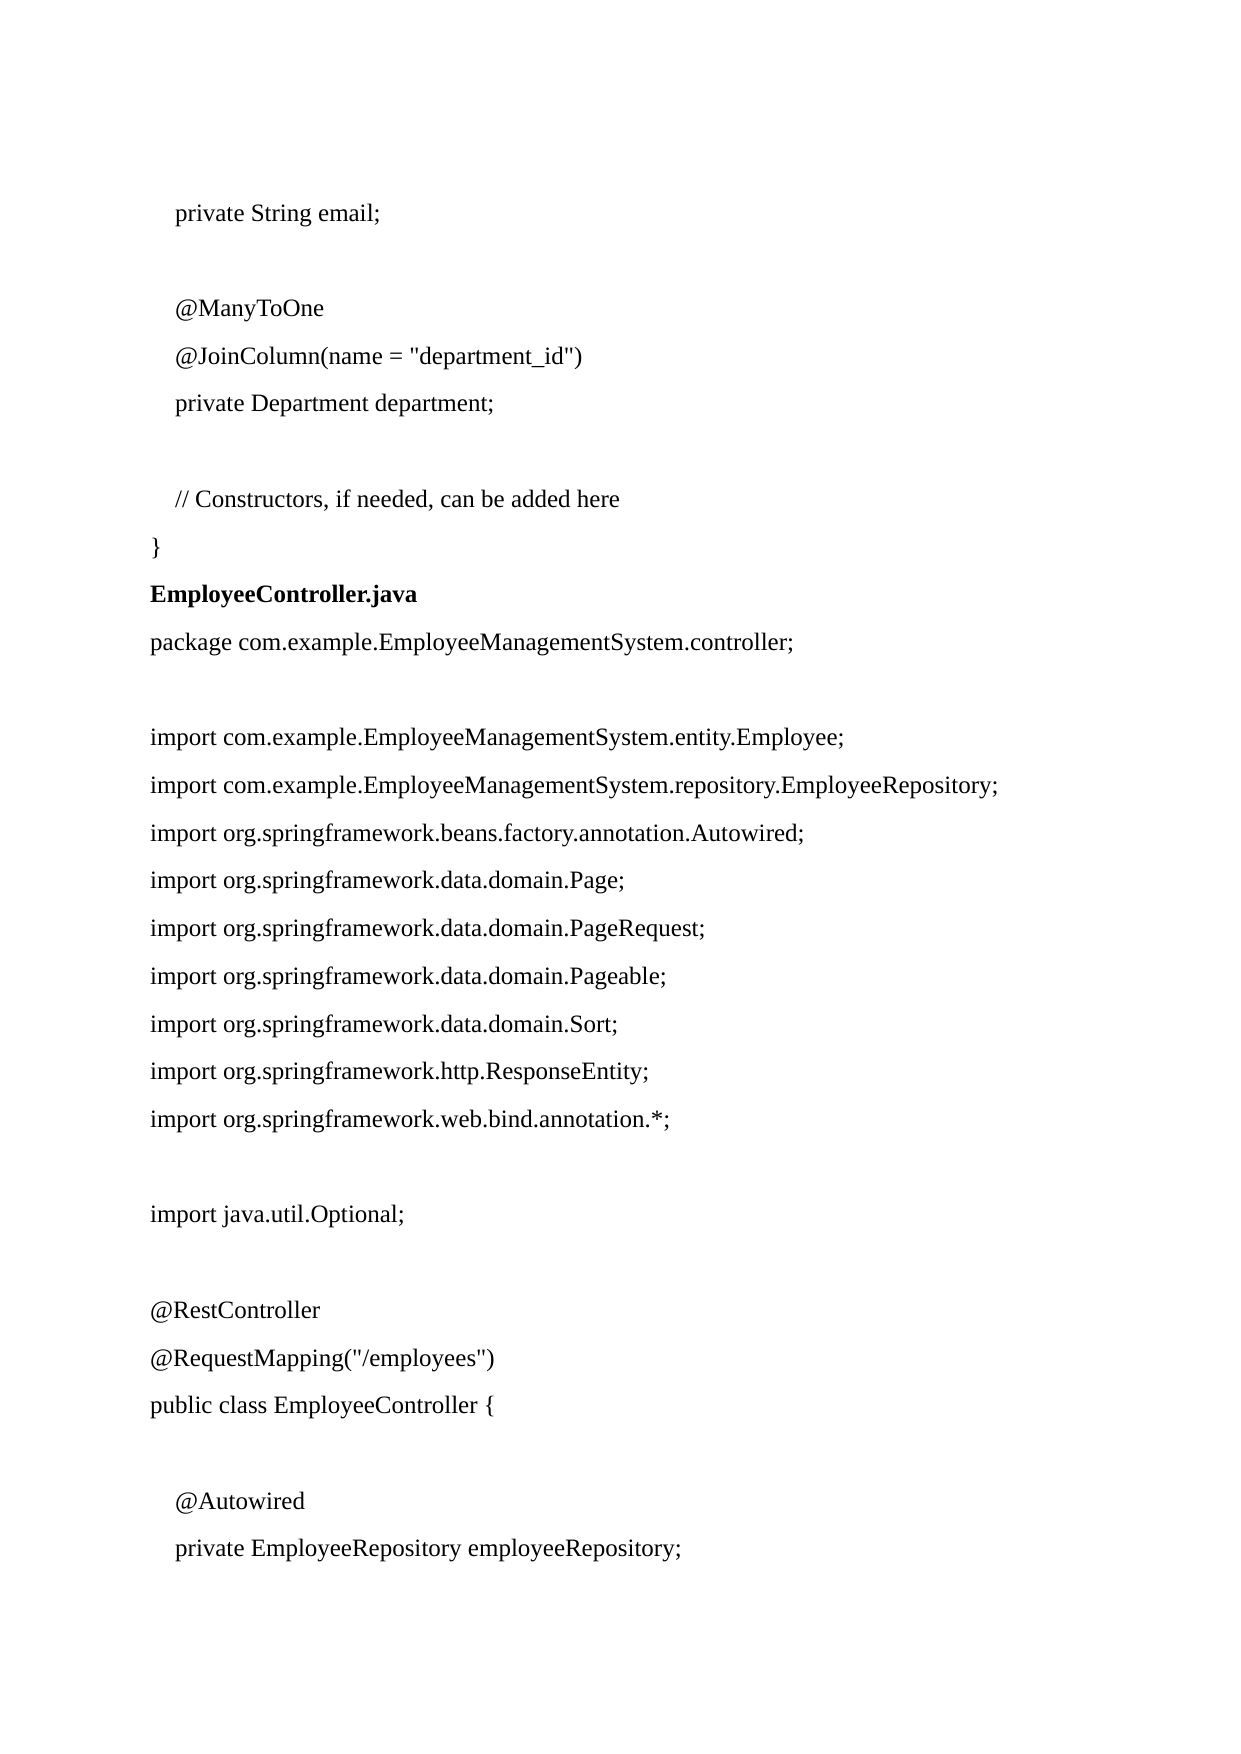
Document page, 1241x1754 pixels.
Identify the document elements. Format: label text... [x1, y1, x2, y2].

text import org.springframework.beans.factory.annotation.Autowired; [150, 818, 1090, 847]
text // Constructors, if needed, can be added here [150, 484, 1090, 513]
text @ManyToOne [150, 293, 1090, 322]
text import org.springframework.data.domain.Sort; [150, 1009, 1090, 1037]
text private String email; [150, 198, 1090, 226]
text import org.springframework.data.domain.PageRequest; [150, 913, 1090, 942]
text public class EmployeeController { [150, 1390, 1090, 1419]
text private EmployeeRepository employeeRepository; [150, 1533, 1090, 1562]
text EmployeeController.java [150, 579, 1090, 608]
text import com.example.EmployeeManagementSystem.repository.EmployeeRepository; [150, 770, 1090, 799]
text import org.springframework.http.ResponseEntity; [150, 1056, 1090, 1085]
text import org.springframework.data.domain.Page; [150, 866, 1090, 894]
text @RestController [150, 1295, 1090, 1324]
text import org.springframework.web.bind.annotation.*; [150, 1104, 1090, 1133]
text @RequestMapping("/employees") [150, 1343, 1090, 1371]
text @JoinColumn(name = "department_id") [150, 341, 1090, 369]
text } [150, 532, 1090, 560]
text package com.example.EmployeeManagementSystem.controller; [150, 627, 1090, 656]
text import org.springframework.data.domain.Pageable; [150, 961, 1090, 990]
text private Department department; [150, 388, 1090, 417]
text import java.util.Optional; [150, 1199, 1090, 1228]
text import com.example.EmployeeManagementSystem.entity.Employee; [150, 722, 1090, 751]
text @Autowired [150, 1486, 1090, 1514]
